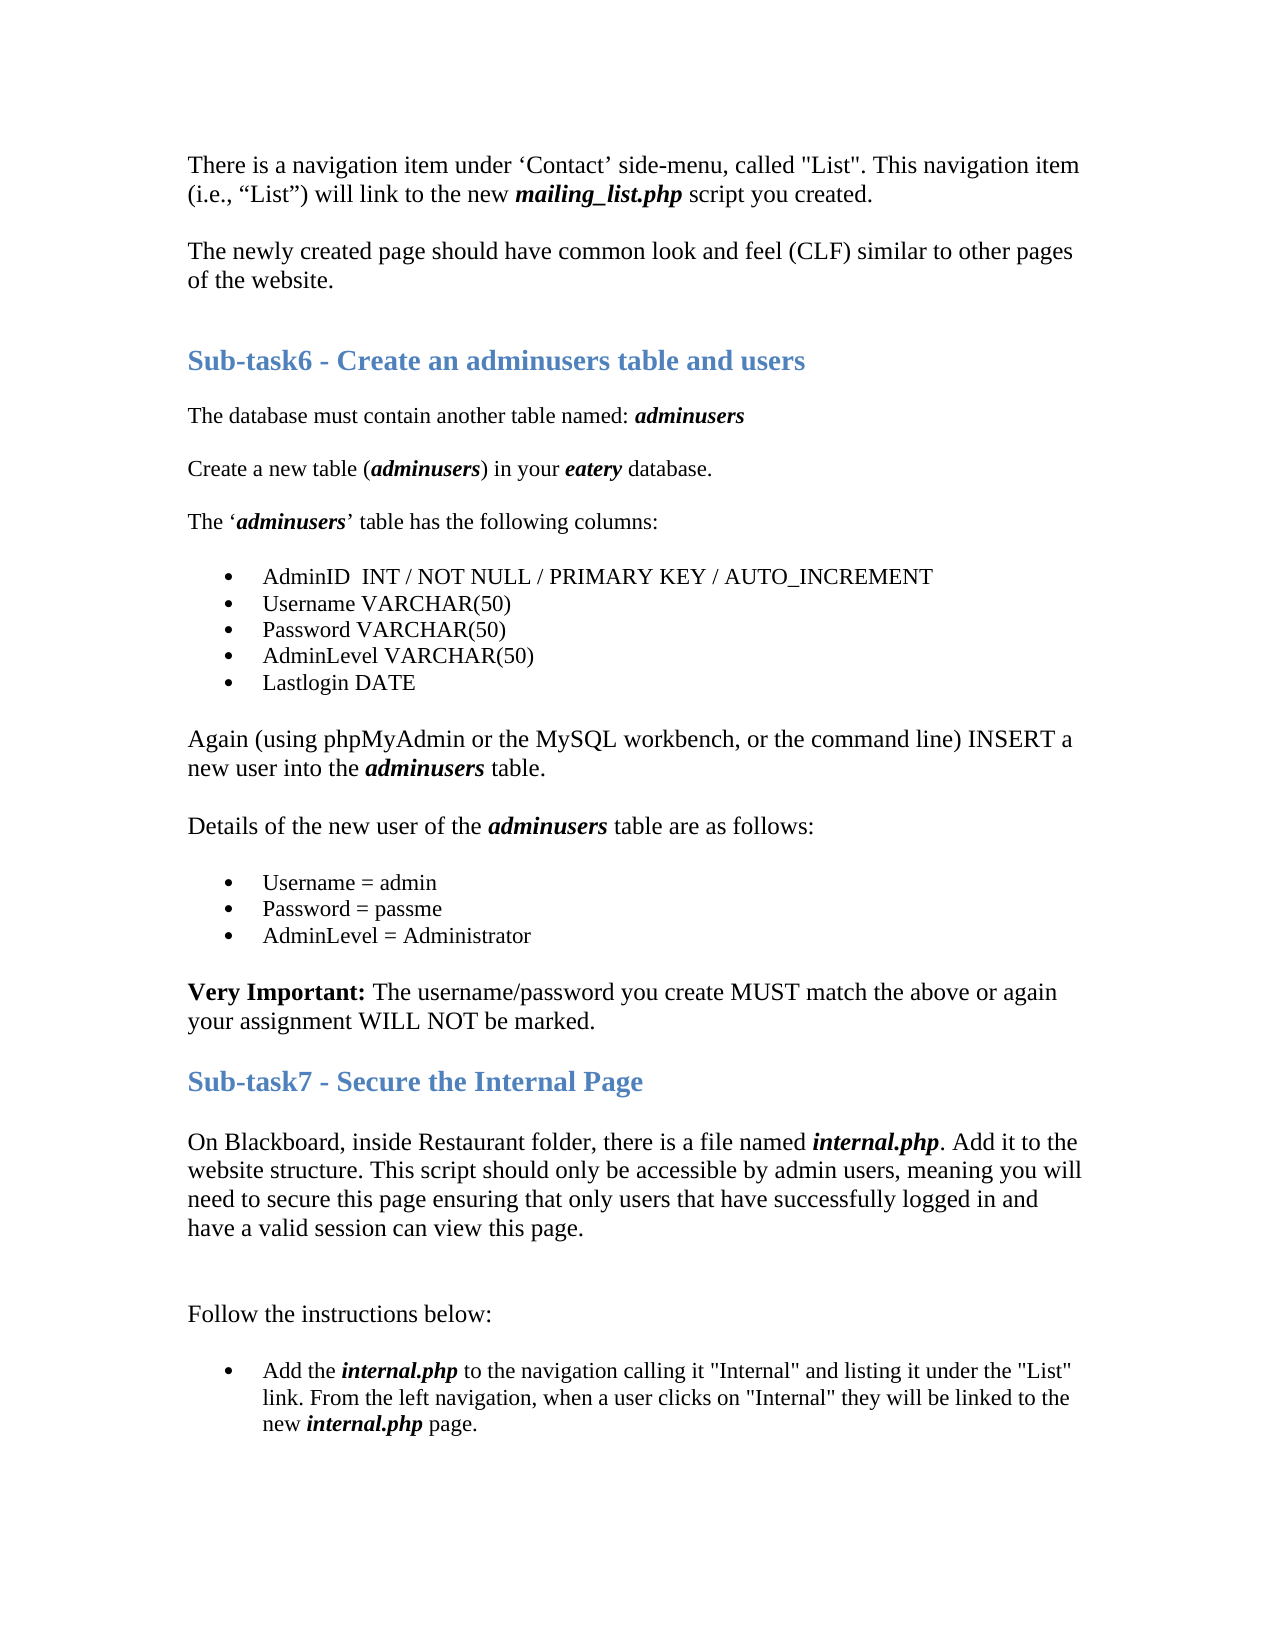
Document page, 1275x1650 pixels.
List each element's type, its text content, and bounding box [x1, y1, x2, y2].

text On Blackboard, inside Restaurant folder, there is a file named internal.php. Add it to the website structure. This script should only be accessible by admin users, meaning you will need to secure this page ensuring that only users that have successfully logged in and have a valid session can view this page. [187, 1127, 1087, 1242]
subtitle Sub-task7 - Secure the Internal Page [187, 1064, 1087, 1097]
text Follow the instructions below: [187, 1271, 1087, 1328]
list Add the internal.php to the navigation calling it "Internal" and listing it under the "List" link. From the left navigation, when a user clicks on "Internal" they will be linked to the new internal.php page. [225, 1357, 1087, 1436]
list AdminID INT / NOT NULL / PRIMARY KEY / AUTO_INCREMENT [225, 563, 1087, 590]
list AdminLevel = Administrator [225, 922, 1087, 948]
list Password = passme [225, 895, 1087, 922]
list Username = admin [225, 869, 1087, 895]
text Again (using phpMyAdmin or the MySQL workbench, or the command line) INSERT a new user into the adminusers table. [187, 724, 1087, 782]
text Details of the new user of the adminusers table are as follows: [187, 811, 1087, 840]
text The database must contain another table named: adminusers [187, 402, 1087, 429]
list Lastlogin DATE [225, 669, 1087, 695]
text Very Important: The username/password you create MUST match the above or again your assignment WILL NOT be marked. [187, 977, 1087, 1035]
text Create a new table (adminusers) in your eatery database. [187, 455, 1087, 482]
text There is a navigation item under ‘Contact’ side-menu, called "List". This navigation item (i.e., “List”) will link to the new mailing_list.php script you created. [187, 150, 1087, 207]
list AdminLevel VARCHAR(50) [225, 642, 1087, 669]
text The ‘adminusers’ table has the following columns: [187, 508, 1087, 534]
list Password VARCHAR(50) [225, 616, 1087, 642]
subtitle Sub-task6 - Create an adminusers table and users [187, 343, 1087, 376]
list Username VARCHAR(50) [225, 590, 1087, 616]
text The newly created page should have common look and feel (CLF) similar to other pages of the website. [187, 207, 1087, 322]
